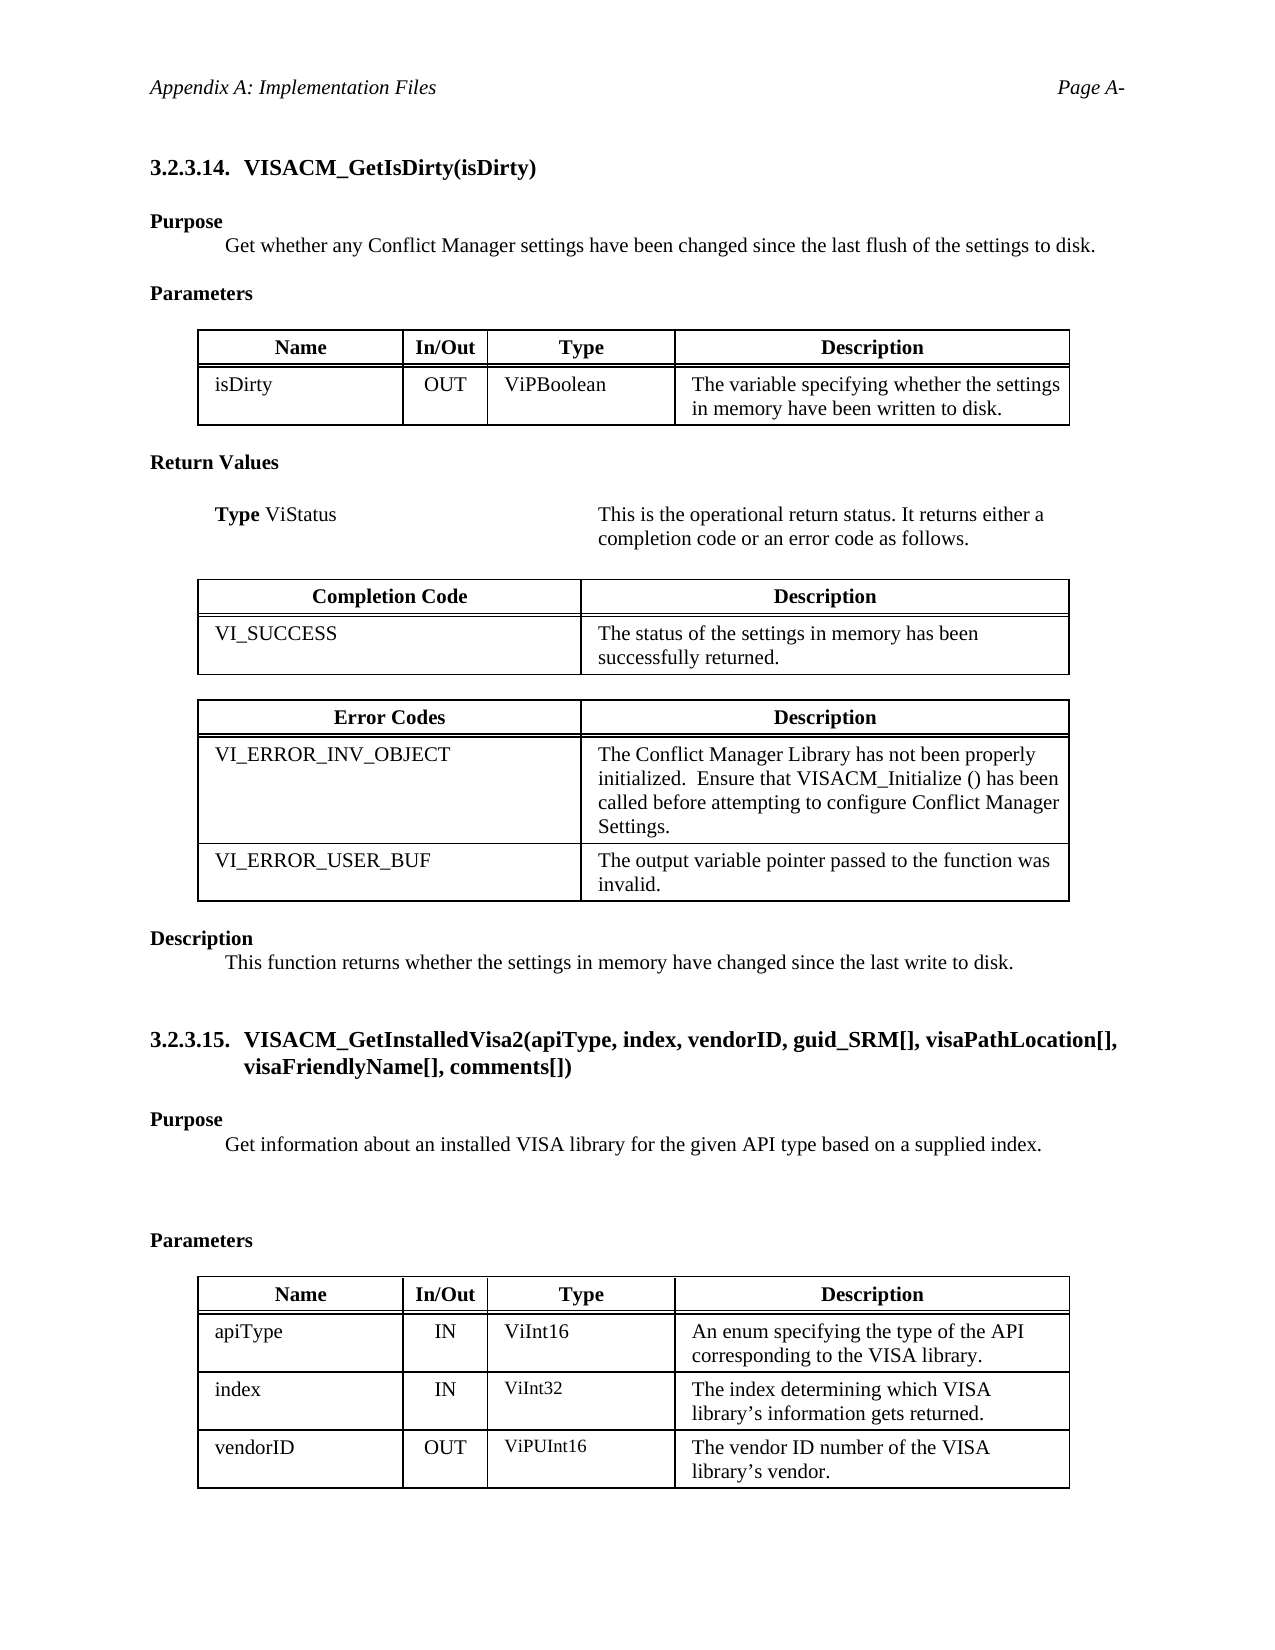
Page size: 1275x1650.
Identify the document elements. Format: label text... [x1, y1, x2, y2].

table_header Type [488, 331, 674, 363]
table_header Type [488, 1277, 675, 1310]
table_header Description [676, 1277, 1069, 1310]
table_header This is the operational return status. It returns either a completion code or an error code as follows. [581, 498, 1069, 554]
table_header Type ViStatus [198, 498, 581, 554]
table_header Description [582, 701, 1068, 733]
table_header In/Out [404, 331, 487, 363]
table_cell The Conflict Manager Library has not been properly initialized. Ensure that VISACM_Initialize () has been called before attempting to configure Conflict Manager Settings. [582, 738, 1068, 842]
text Parameters [150, 281, 1125, 305]
table_cell IN [404, 1373, 487, 1429]
table_header Name [199, 1277, 403, 1310]
table_cell OUT [404, 368, 487, 424]
table_cell The output variable pointer passed to the function was invalid. [582, 844, 1068, 900]
table_cell index [199, 1373, 402, 1429]
table_header Name [199, 331, 402, 363]
text Get information about an installed VISA library for the given API type based on a supplied index. [150, 1131, 1125, 1156]
text Get whether any Conflict Manager settings have been changed since the last flush of the settings to disk. [150, 233, 1125, 257]
table_header Completion Code [199, 580, 580, 612]
text VISACM_GetInstalledVisa2(apiType, index, vendorID, guid_SRM[], visaPathLocation[], visaFriendlyName[], comments[]) [150, 1026, 1125, 1079]
text Return Values [150, 450, 1125, 474]
table_header In/Out [404, 1277, 487, 1310]
table_cell OUT [404, 1431, 487, 1487]
text Description [150, 926, 1125, 950]
table_header Description [582, 580, 1068, 612]
table_cell The vendor ID number of the VISA library’s vendor. [676, 1431, 1069, 1487]
table_header Error Codes [199, 701, 580, 733]
table_cell An enum specifying the type of the API corresponding to the VISA library. [676, 1315, 1069, 1371]
table_cell VI_ERROR_INV_OBJECT [199, 738, 580, 842]
table_header Description [676, 331, 1069, 363]
table_cell ViPBoolean [488, 368, 674, 424]
table_cell vendorID [199, 1431, 402, 1487]
table_cell ViPUInt16 [488, 1431, 674, 1487]
text Purpose [150, 209, 1125, 233]
table_cell apiType [199, 1315, 402, 1371]
table_cell VI_SUCCESS [199, 617, 580, 673]
table_cell IN [404, 1315, 487, 1371]
table_cell The variable specifying whether the settings in memory have been written to disk. [676, 368, 1069, 424]
table_cell isDirty [199, 368, 402, 424]
text Parameters [150, 1228, 1125, 1252]
text This function returns whether the settings in memory have changed since the last write to disk. [150, 950, 1125, 974]
table_cell ViInt16 [488, 1315, 674, 1371]
table_cell ViInt32 [488, 1373, 674, 1429]
text VISACM_GetIsDirty(isDirty) [150, 154, 1125, 181]
table_cell The status of the settings in memory has been successfully returned. [582, 617, 1068, 673]
table_cell VI_ERROR_USER_BUF [199, 844, 580, 900]
text Purpose [150, 1107, 1125, 1131]
table_cell The index determining which VISA library’s information gets returned. [676, 1373, 1069, 1429]
